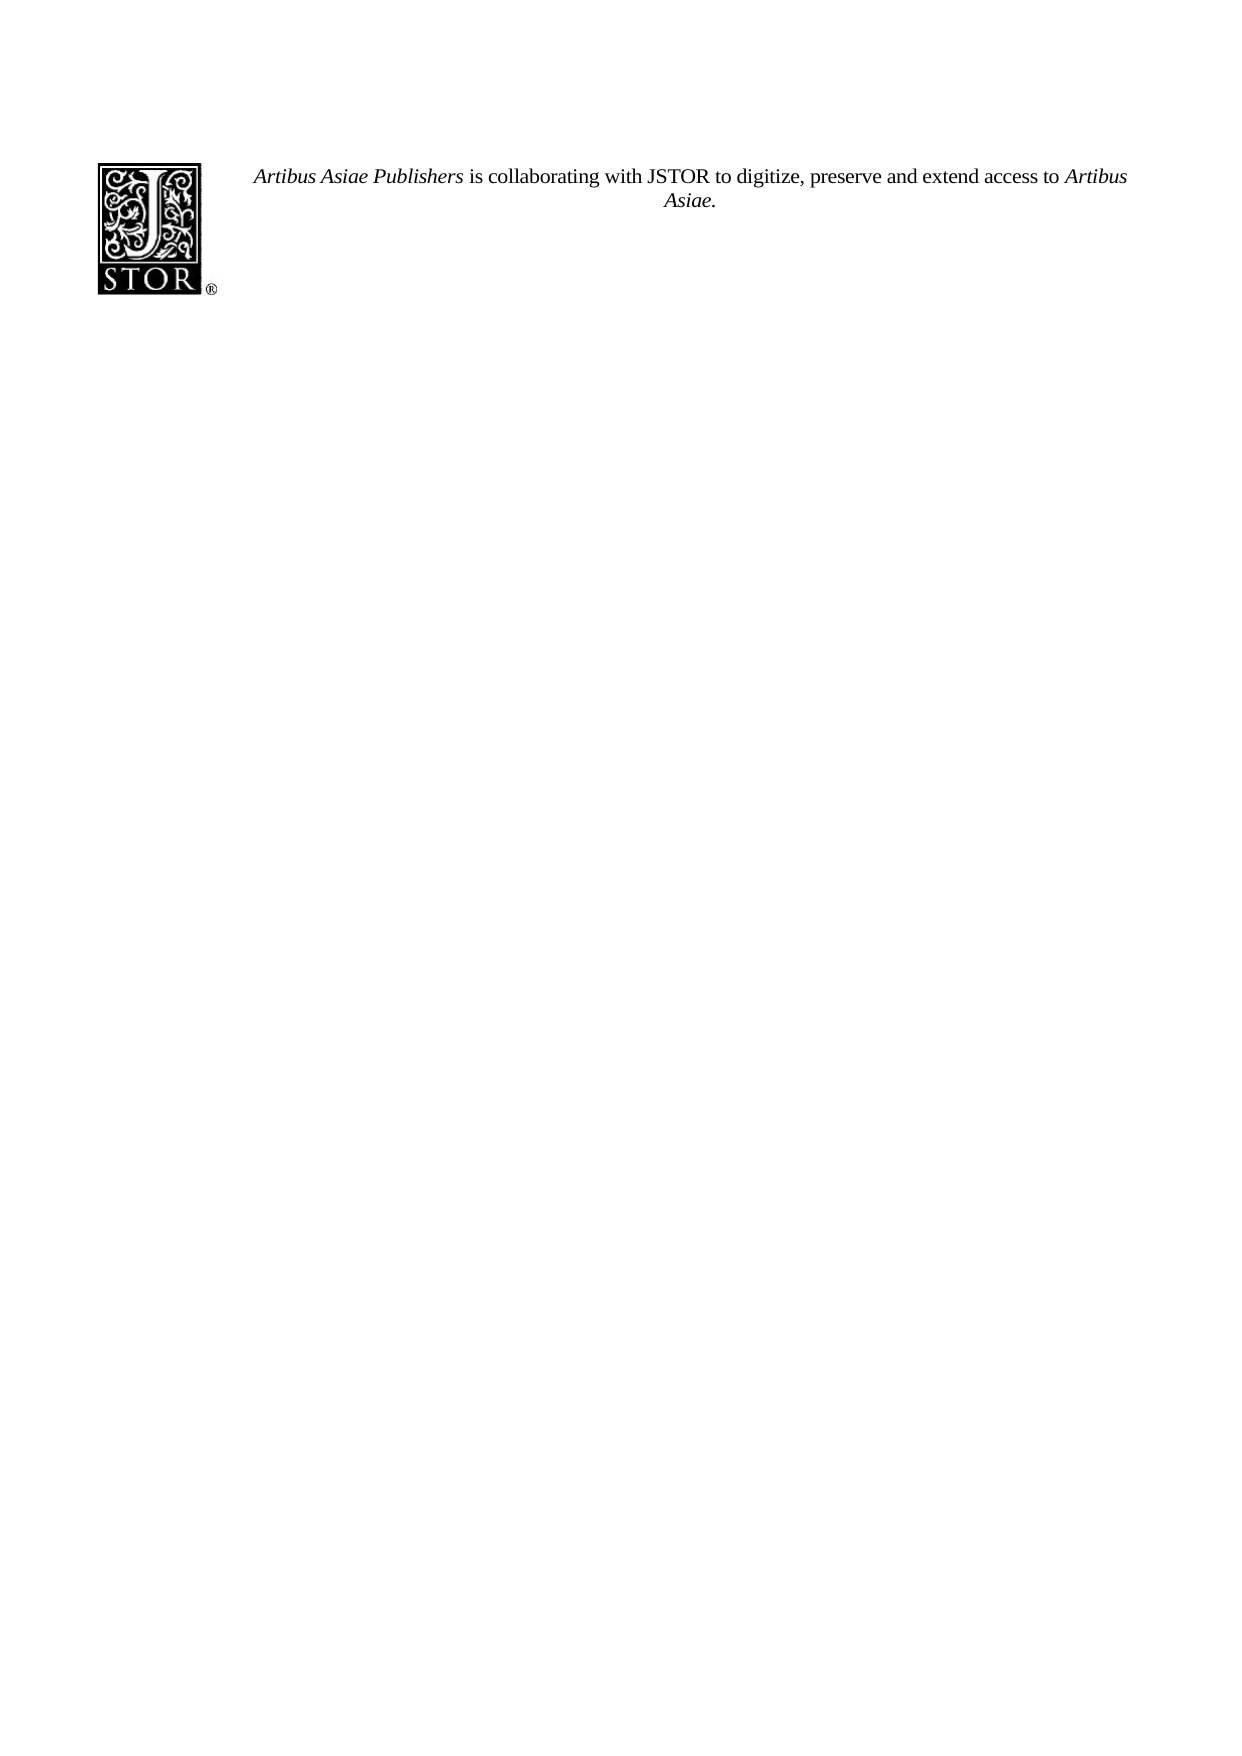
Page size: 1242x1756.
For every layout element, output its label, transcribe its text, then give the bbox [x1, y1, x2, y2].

table_header [94, 164, 219, 302]
picture [97, 163, 219, 296]
table_header Artibus Asiae Publishers is collaborating with JSTOR to digitize, preserve and extend access to Artibus Asiae. [219, 164, 1162, 302]
